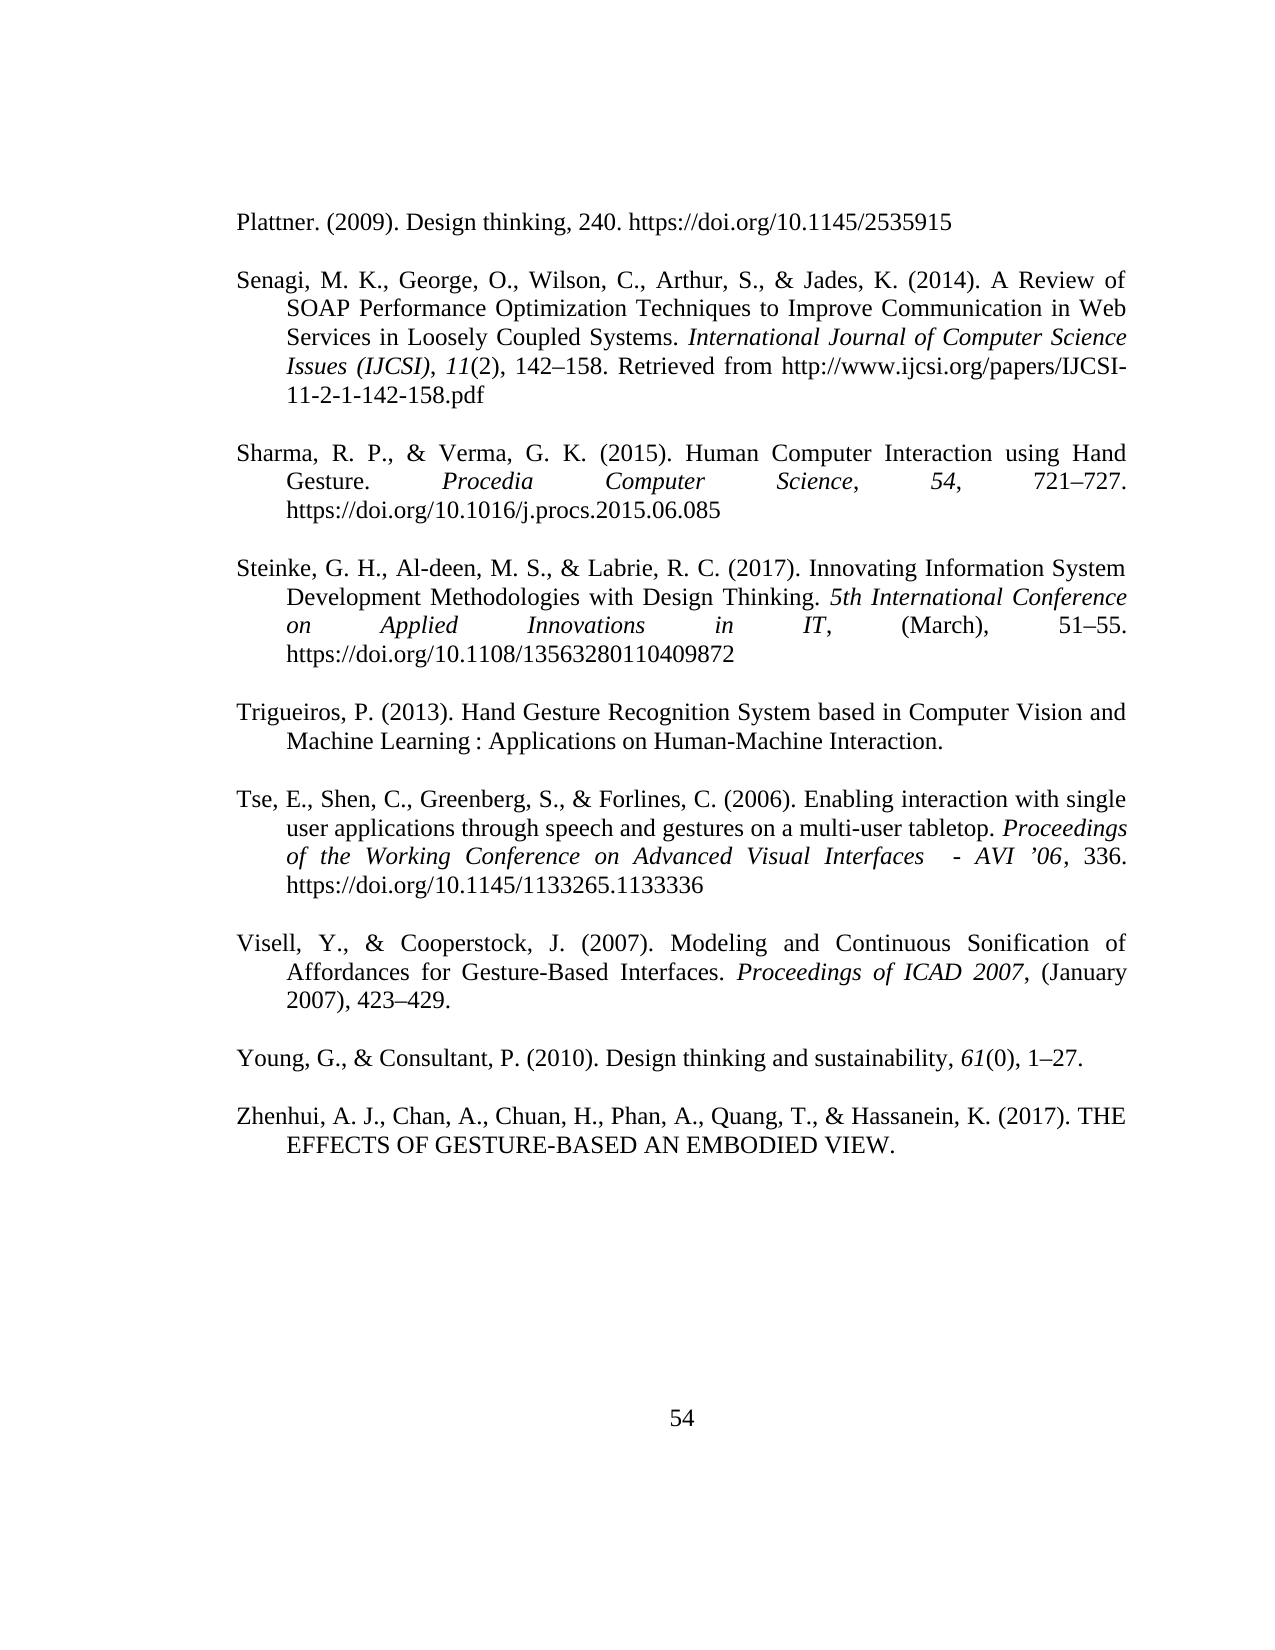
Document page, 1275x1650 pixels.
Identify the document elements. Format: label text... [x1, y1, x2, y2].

text Steinke, G. H., Al-deen, M. S., & Labrie, R. C. (2017). Innovating Information System Development Methodologies with Design Thinking. 5th International Conference on Applied Innovations in IT, (March), 51–55. https://doi.org/10.1108/13563280110409872 [236, 553, 1127, 668]
text Plattner. (2009). Design thinking, 240. https://doi.org/10.1145/2535915 [236, 207, 1127, 236]
text Senagi, M. K., George, O., Wilson, C., Arthur, S., & Jades, K. (2014). A Review of SOAP Performance Optimization Techniques to Improve Communication in Web Services in Loosely Coupled Systems. International Journal of Computer Science Issues (IJCSI), 11(2), 142–158. Retrieved from http://www.ijcsi.org/papers/IJCSI-11-2-1-142-158.pdf [236, 265, 1127, 408]
text Young, G., & Consultant, P. (2010). Design thinking and sustainability, 61(0), 1–27. [236, 1043, 1127, 1072]
text Trigueiros, P. (2013). Hand Gesture Recognition System based in Computer Vision and Machine Learning : Applications on Human-Machine Interaction. [236, 697, 1127, 755]
text Sharma, R. P., & Verma, G. K. (2015). Human Computer Interaction using Hand Gesture. Procedia Computer Science, 54, 721–727. https://doi.org/10.1016/j.procs.2015.06.085 [236, 438, 1127, 524]
text Visell, Y., & Cooperstock, J. (2007). Modeling and Continuous Sonification of Affordances for Gesture-Based Interfaces. Proceedings of ICAD 2007, (January 2007), 423–429. [236, 928, 1127, 1014]
text Tse, E., Shen, C., Greenberg, S., & Forlines, C. (2006). Enabling interaction with single user applications through speech and gestures on a multi-user tabletop. Proceedings of the Working Conference on Advanced Visual Interfaces - AVI ’06, 336. https://doi.org/10.1145/1133265.1133336 [236, 784, 1127, 899]
text Zhenhui, A. J., Chan, A., Chuan, H., Phan, A., Quang, T., & Hassanein, K. (2017). THE EFFECTS OF GESTURE-BASED AN EMBODIED VIEW. [236, 1101, 1127, 1159]
